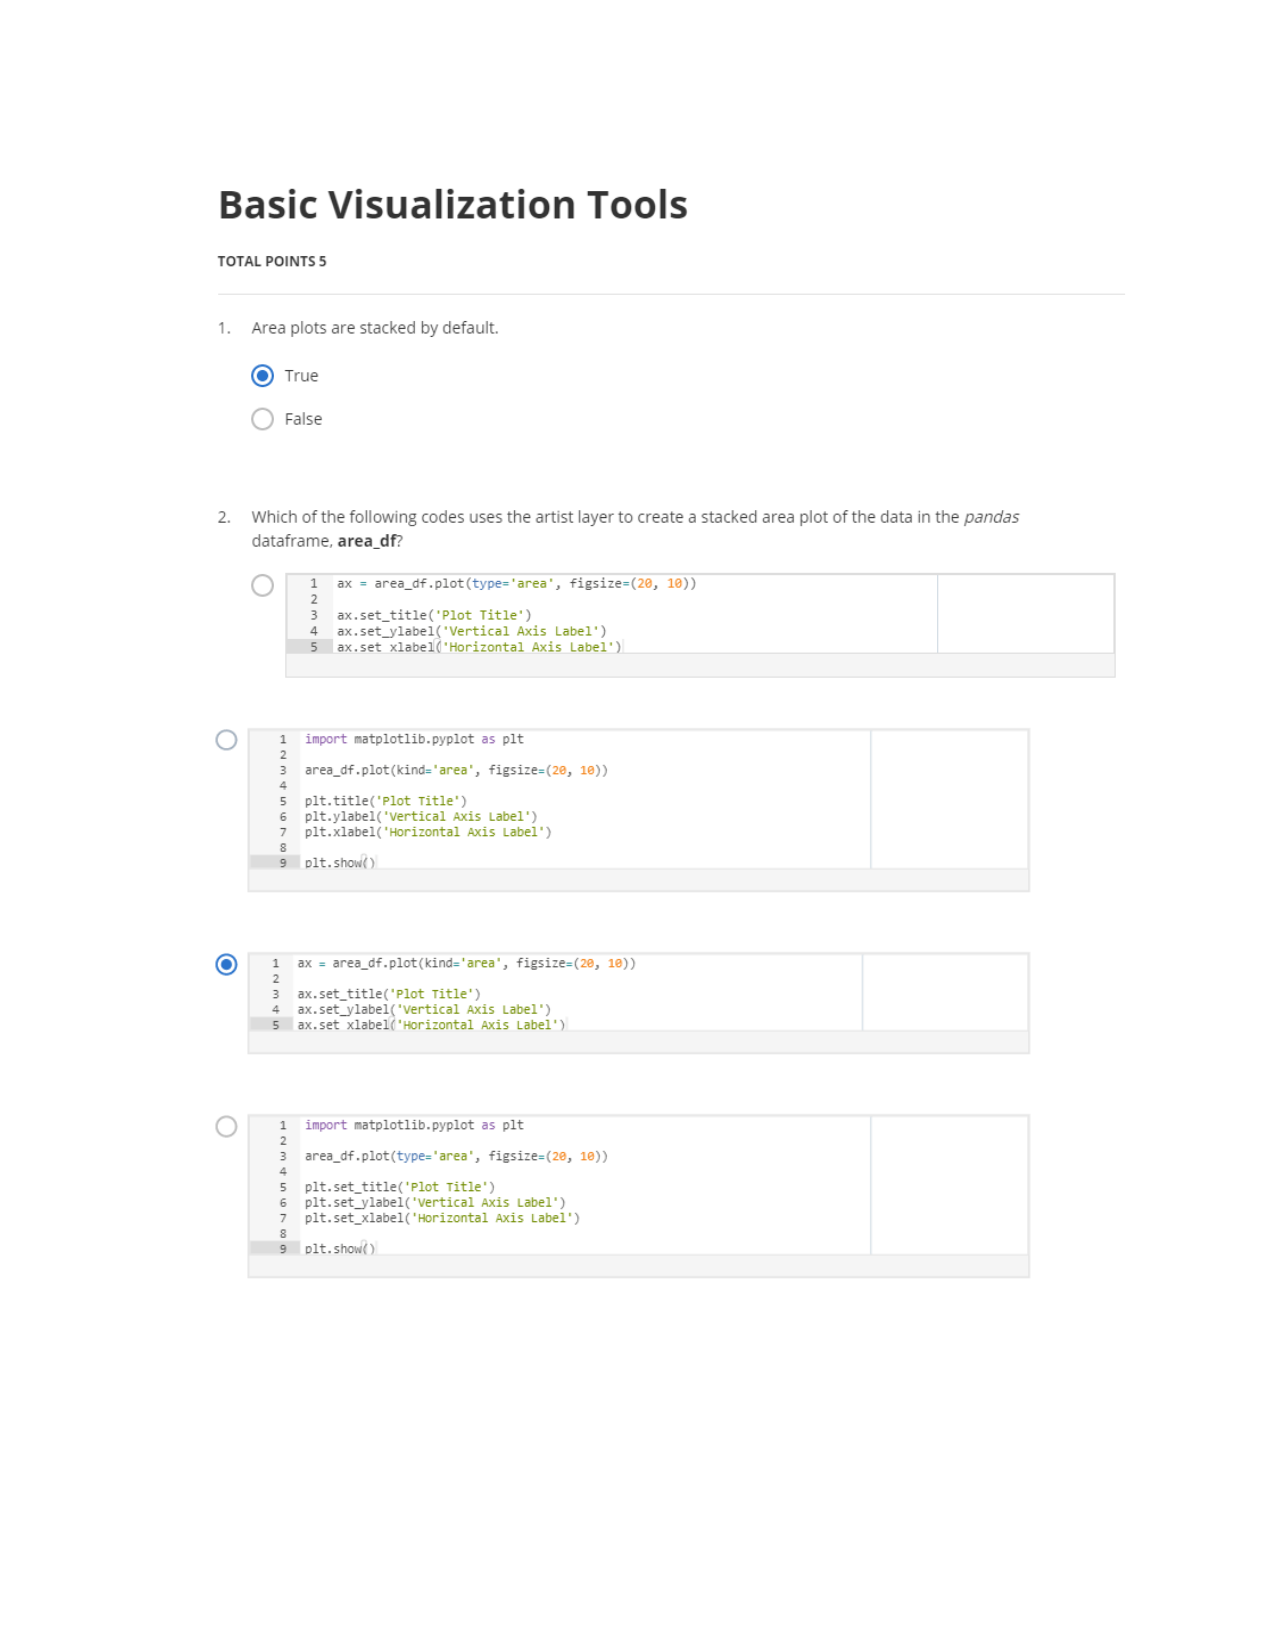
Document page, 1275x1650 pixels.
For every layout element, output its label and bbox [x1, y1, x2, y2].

picture [150, 150, 1125, 696]
picture [150, 697, 1125, 1301]
